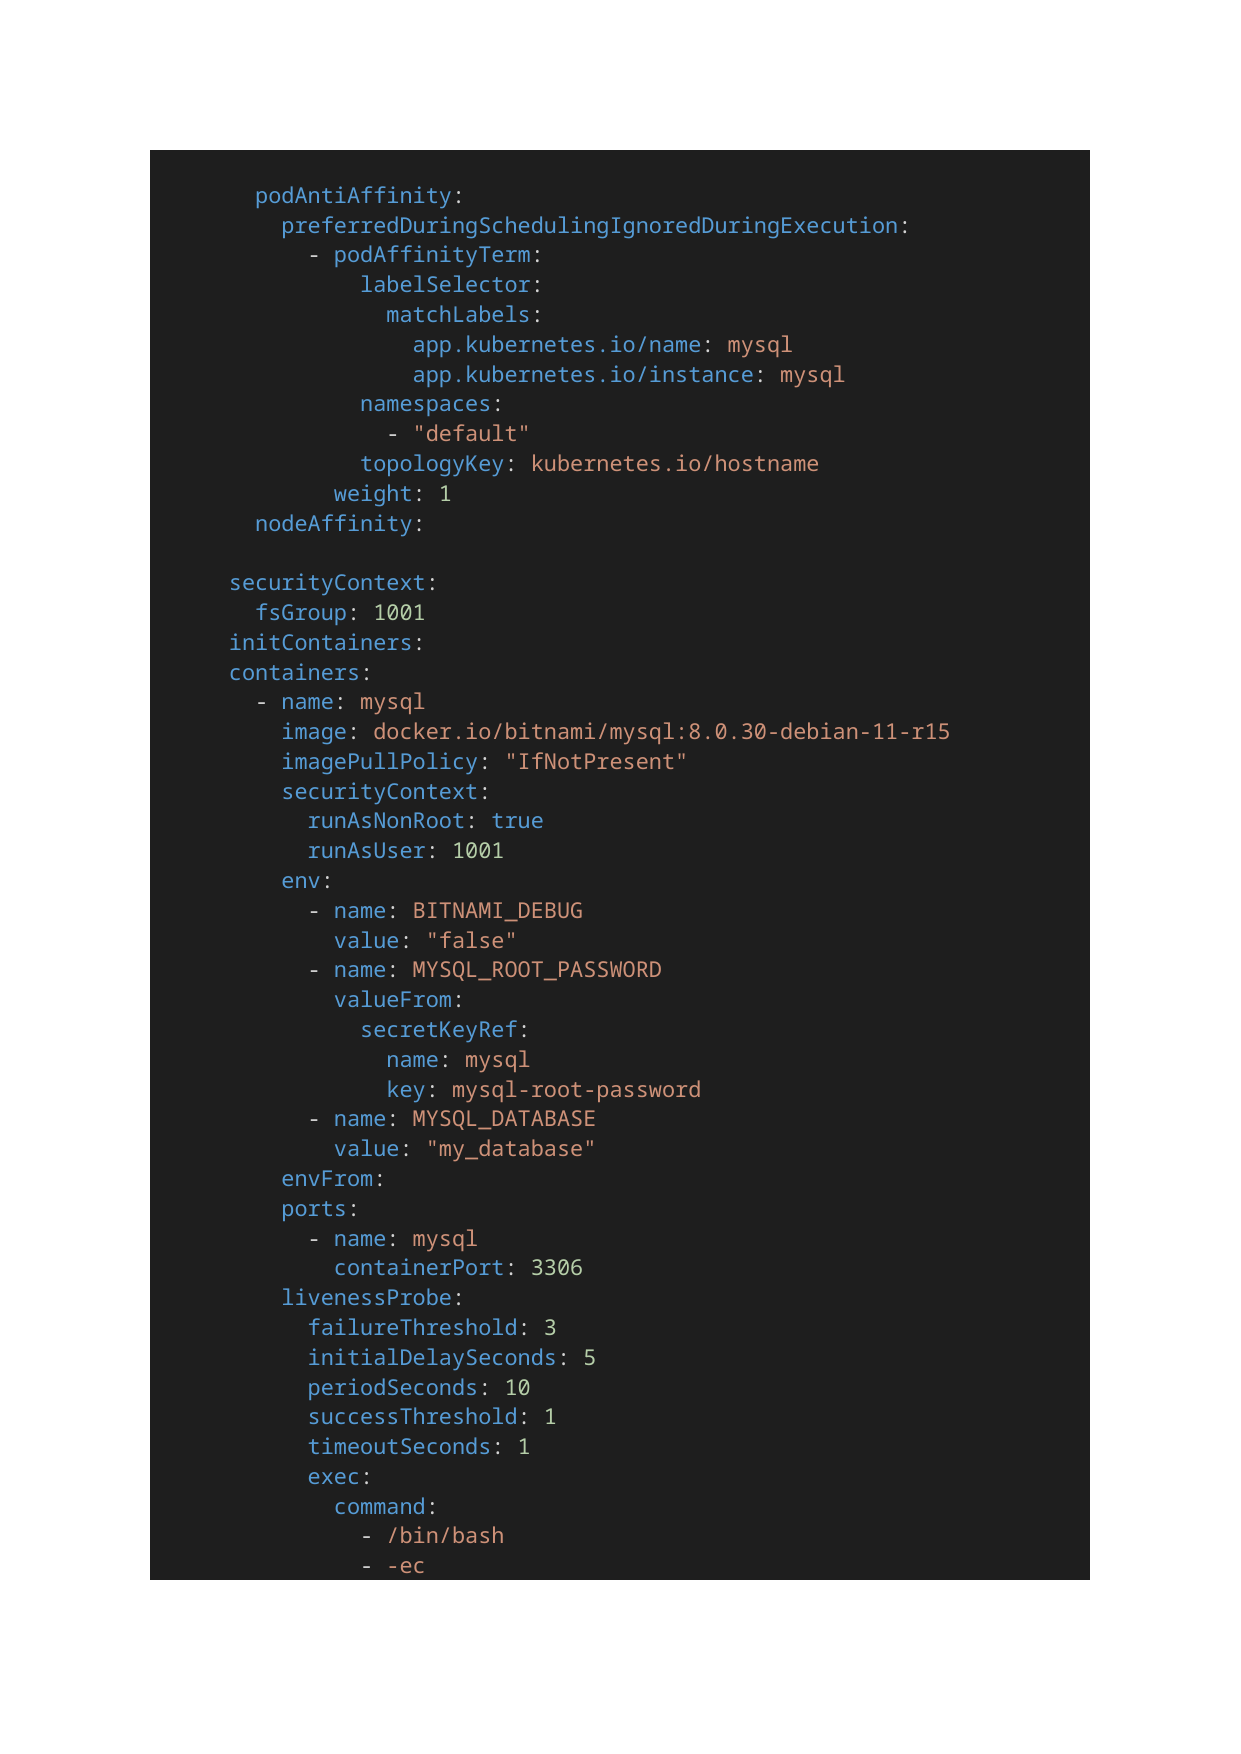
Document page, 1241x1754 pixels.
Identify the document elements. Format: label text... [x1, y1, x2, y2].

text weight: 1 [150, 478, 1090, 507]
text preferredDuringSchedulingIgnoredDuringExecution: [150, 209, 1090, 239]
text - name: MYSQL_ROOT_PASSWORD [150, 954, 1090, 984]
text imagePullPolicy: "IfNotPresent" [150, 746, 1090, 776]
text - /bin/bash [150, 1520, 1090, 1550]
text containerPort: 3306 [150, 1252, 1090, 1282]
text secretKeyRef: [150, 1014, 1090, 1044]
text exec: [150, 1461, 1090, 1491]
text labelSelector: [150, 269, 1090, 299]
text matchLabels: [150, 299, 1090, 329]
text - podAffinityTerm: [150, 239, 1090, 269]
text name: mysql [150, 1044, 1090, 1073]
text topologyKey: kubernetes.io/hostname [150, 448, 1090, 478]
text initContainers: [150, 627, 1090, 656]
text ports: [150, 1193, 1090, 1222]
text runAsNonRoot: true [150, 805, 1090, 835]
text app.kubernetes.io/instance: mysql [150, 358, 1090, 388]
text containers: [150, 656, 1090, 686]
text command: [150, 1491, 1090, 1520]
text runAsUser: 1001 [150, 835, 1090, 865]
text securityContext: [150, 567, 1090, 597]
text value: "false" [150, 924, 1090, 954]
text periodSeconds: 10 [150, 1371, 1090, 1401]
text podAntiAffinity: [150, 180, 1090, 209]
text value: "my_database" [150, 1133, 1090, 1163]
text - name: MYSQL_DATABASE [150, 1103, 1090, 1133]
text envFrom: [150, 1163, 1090, 1193]
text key: mysql-root-password [150, 1073, 1090, 1103]
text successThreshold: 1 [150, 1401, 1090, 1431]
text - name: mysql [150, 686, 1090, 716]
text securityContext: [150, 776, 1090, 805]
text nodeAffinity: [150, 507, 1090, 537]
text - -ec [150, 1550, 1090, 1580]
text timeoutSeconds: 1 [150, 1431, 1090, 1461]
text app.kubernetes.io/name: mysql [150, 329, 1090, 358]
text - "default" [150, 418, 1090, 448]
text initialDelaySeconds: 5 [150, 1342, 1090, 1371]
text livenessProbe: [150, 1282, 1090, 1312]
text valueFrom: [150, 984, 1090, 1014]
text env: [150, 865, 1090, 895]
text fsGroup: 1001 [150, 597, 1090, 627]
text failureThreshold: 3 [150, 1312, 1090, 1342]
text image: docker.io/bitnami/mysql:8.0.30-debian-11-r15 [150, 716, 1090, 746]
text - name: BITNAMI_DEBUG [150, 895, 1090, 924]
text - name: mysql [150, 1222, 1090, 1252]
text namespaces: [150, 388, 1090, 418]
